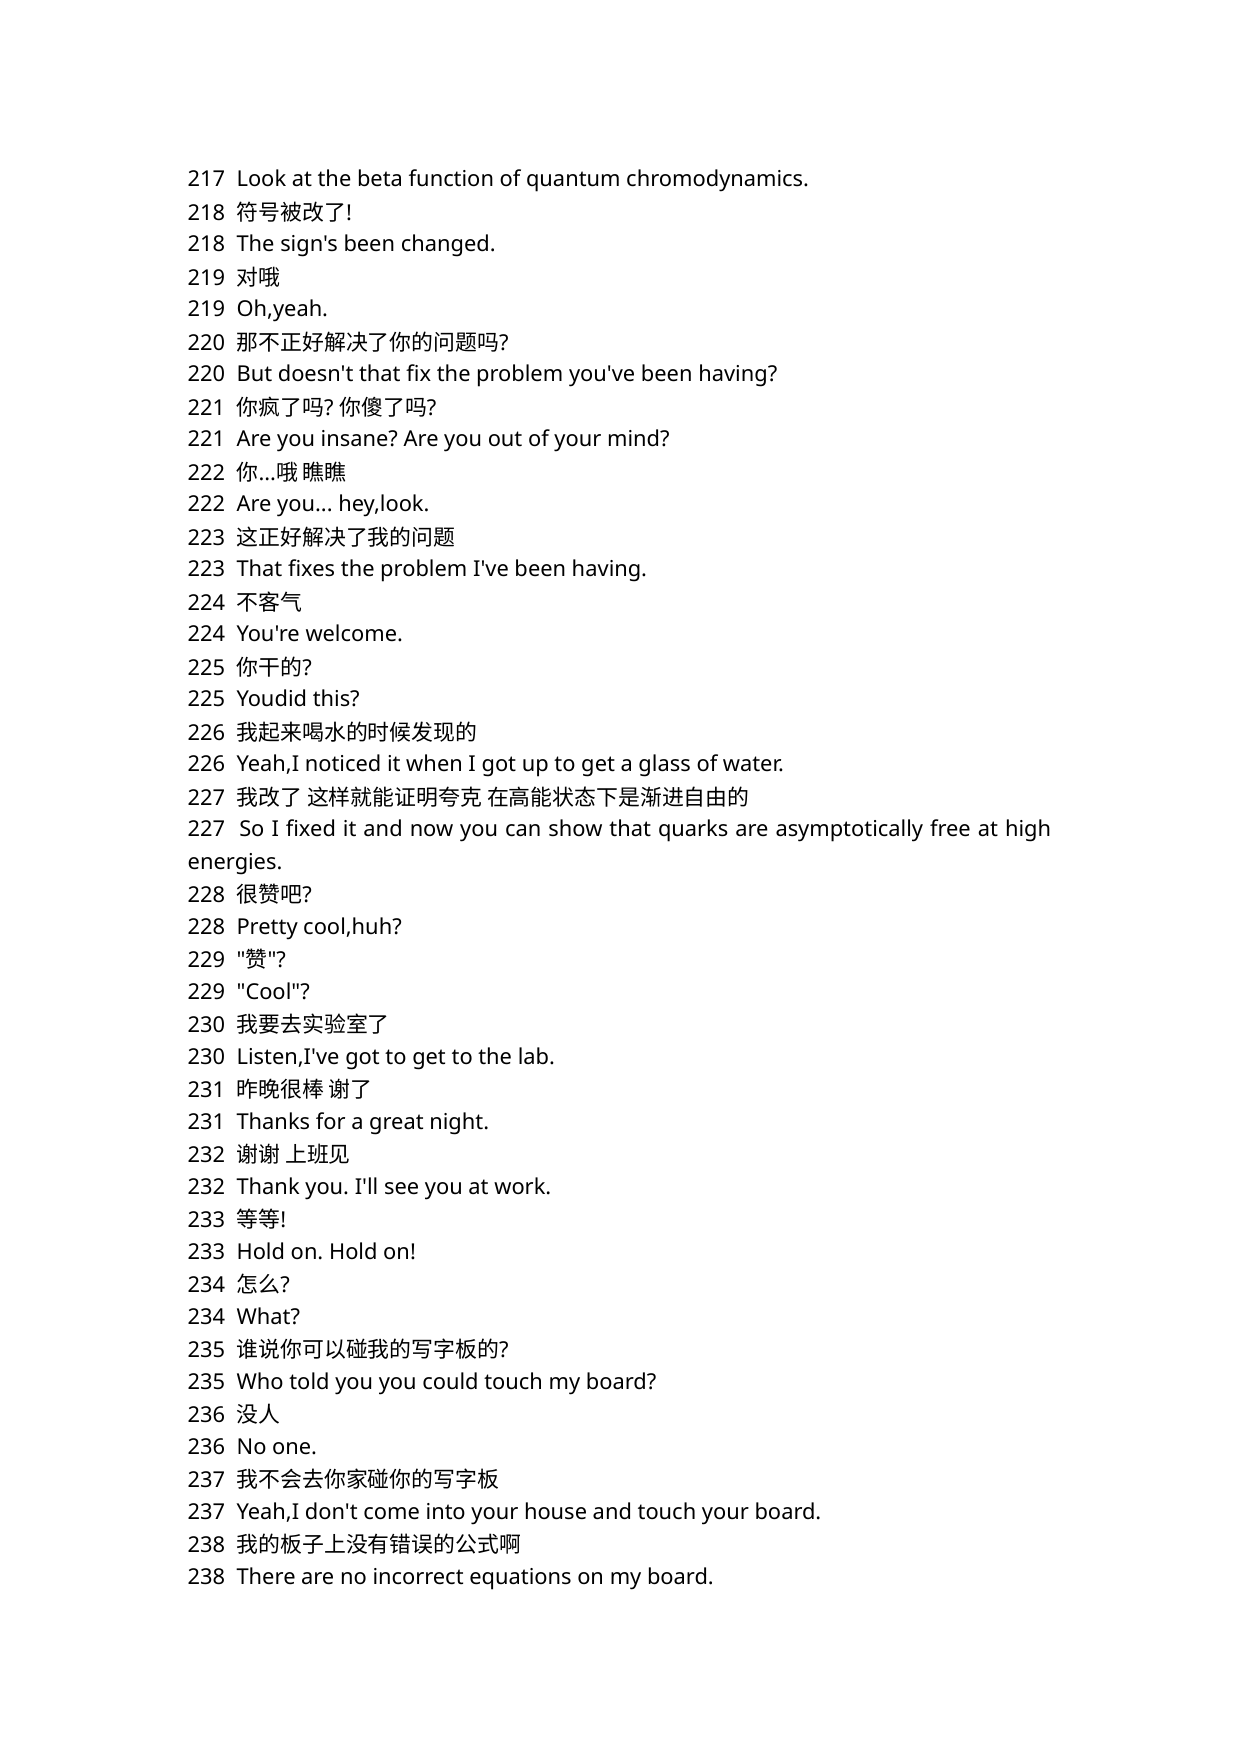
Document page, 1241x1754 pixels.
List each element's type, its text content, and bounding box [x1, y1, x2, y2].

text 229 "赞"? [187, 942, 1053, 974]
text 219 Oh,yeah. [187, 292, 1053, 324]
text 237 Yeah,I don't come into your house and touch your board. [187, 1494, 1053, 1527]
text 234 What? [187, 1299, 1053, 1332]
text 224 You're welcome. [187, 617, 1053, 649]
text 225 你干的? [187, 649, 1053, 682]
text 228 很赞吧? [187, 877, 1053, 909]
text 233 等等! [187, 1202, 1053, 1234]
text 238 There are no incorrect equations on my board. [187, 1559, 1053, 1592]
text 221 你疯了吗? 你傻了吗? [187, 389, 1053, 422]
text 218 符号被改了! [187, 194, 1053, 227]
text 232 谢谢 上班见 [187, 1137, 1053, 1169]
text 236 No one. [187, 1429, 1053, 1462]
text 228 Pretty cool,huh? [187, 909, 1053, 942]
text 231 Thanks for a great night. [187, 1104, 1053, 1137]
text 229 "Cool"? [187, 974, 1053, 1007]
text 226 Yeah,I noticed it when I got up to get a glass of water. [187, 747, 1053, 779]
text 227 我改了 这样就能证明夸克 在高能状态下是渐进自由的 [187, 779, 1053, 812]
text 237 我不会去你家碰你的写字板 [187, 1462, 1053, 1494]
text 231 昨晚很棒 谢了 [187, 1072, 1053, 1104]
text 230 我要去实验室了 [187, 1007, 1053, 1039]
text 227 So I fixed it and now you can show that quarks are asymptotically free at high energies. [187, 812, 1053, 877]
text 217 Look at the beta function of quantum chromodynamics. [187, 162, 1053, 194]
text 221 Are you insane? Are you out of your mind? [187, 422, 1053, 454]
text 224 不客气 [187, 584, 1053, 617]
text 230 Listen,I've got to get to the lab. [187, 1039, 1053, 1072]
text 223 That fixes the problem I've been having. [187, 552, 1053, 584]
text 226 我起来喝水的时候发现的 [187, 714, 1053, 747]
text 238 我的板子上没有错误的公式啊 [187, 1527, 1053, 1559]
text 220 But doesn't that fix the problem you've been having? [187, 357, 1053, 389]
text 234 怎么? [187, 1267, 1053, 1299]
text 236 没人 [187, 1397, 1053, 1429]
text 220 那不正好解决了你的问题吗? [187, 324, 1053, 357]
text 222 你...哦 瞧瞧 [187, 454, 1053, 487]
text 219 对哦 [187, 259, 1053, 292]
text 225 Youdid this? [187, 682, 1053, 714]
text 232 Thank you. I'll see you at work. [187, 1169, 1053, 1202]
text 235 Who told you you could touch my board? [187, 1364, 1053, 1397]
text 233 Hold on. Hold on! [187, 1234, 1053, 1267]
text 218 The sign's been changed. [187, 227, 1053, 259]
text 222 Are you... hey,look. [187, 487, 1053, 519]
text 235 谁说你可以碰我的写字板的? [187, 1332, 1053, 1364]
text 223 这正好解决了我的问题 [187, 519, 1053, 552]
